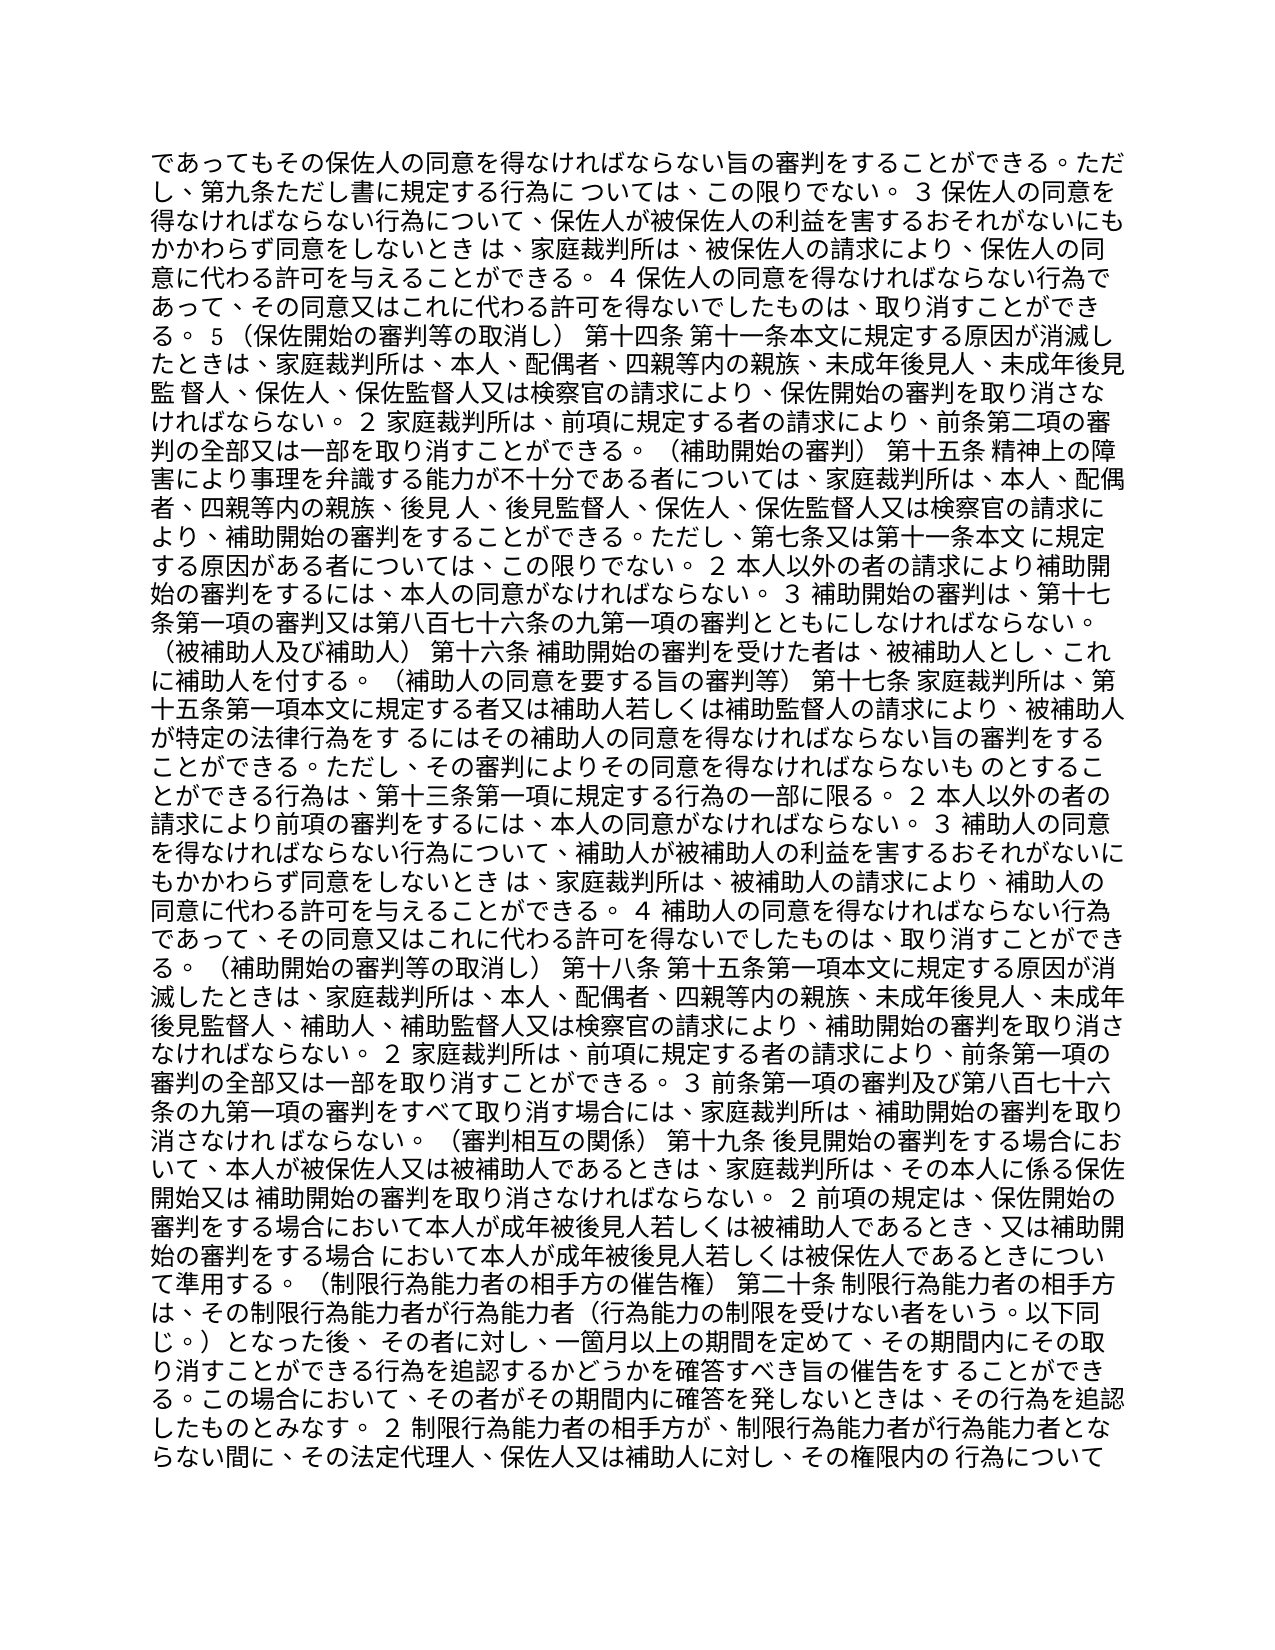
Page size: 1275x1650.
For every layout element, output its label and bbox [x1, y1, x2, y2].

text [150, 150, 1125, 1472]
